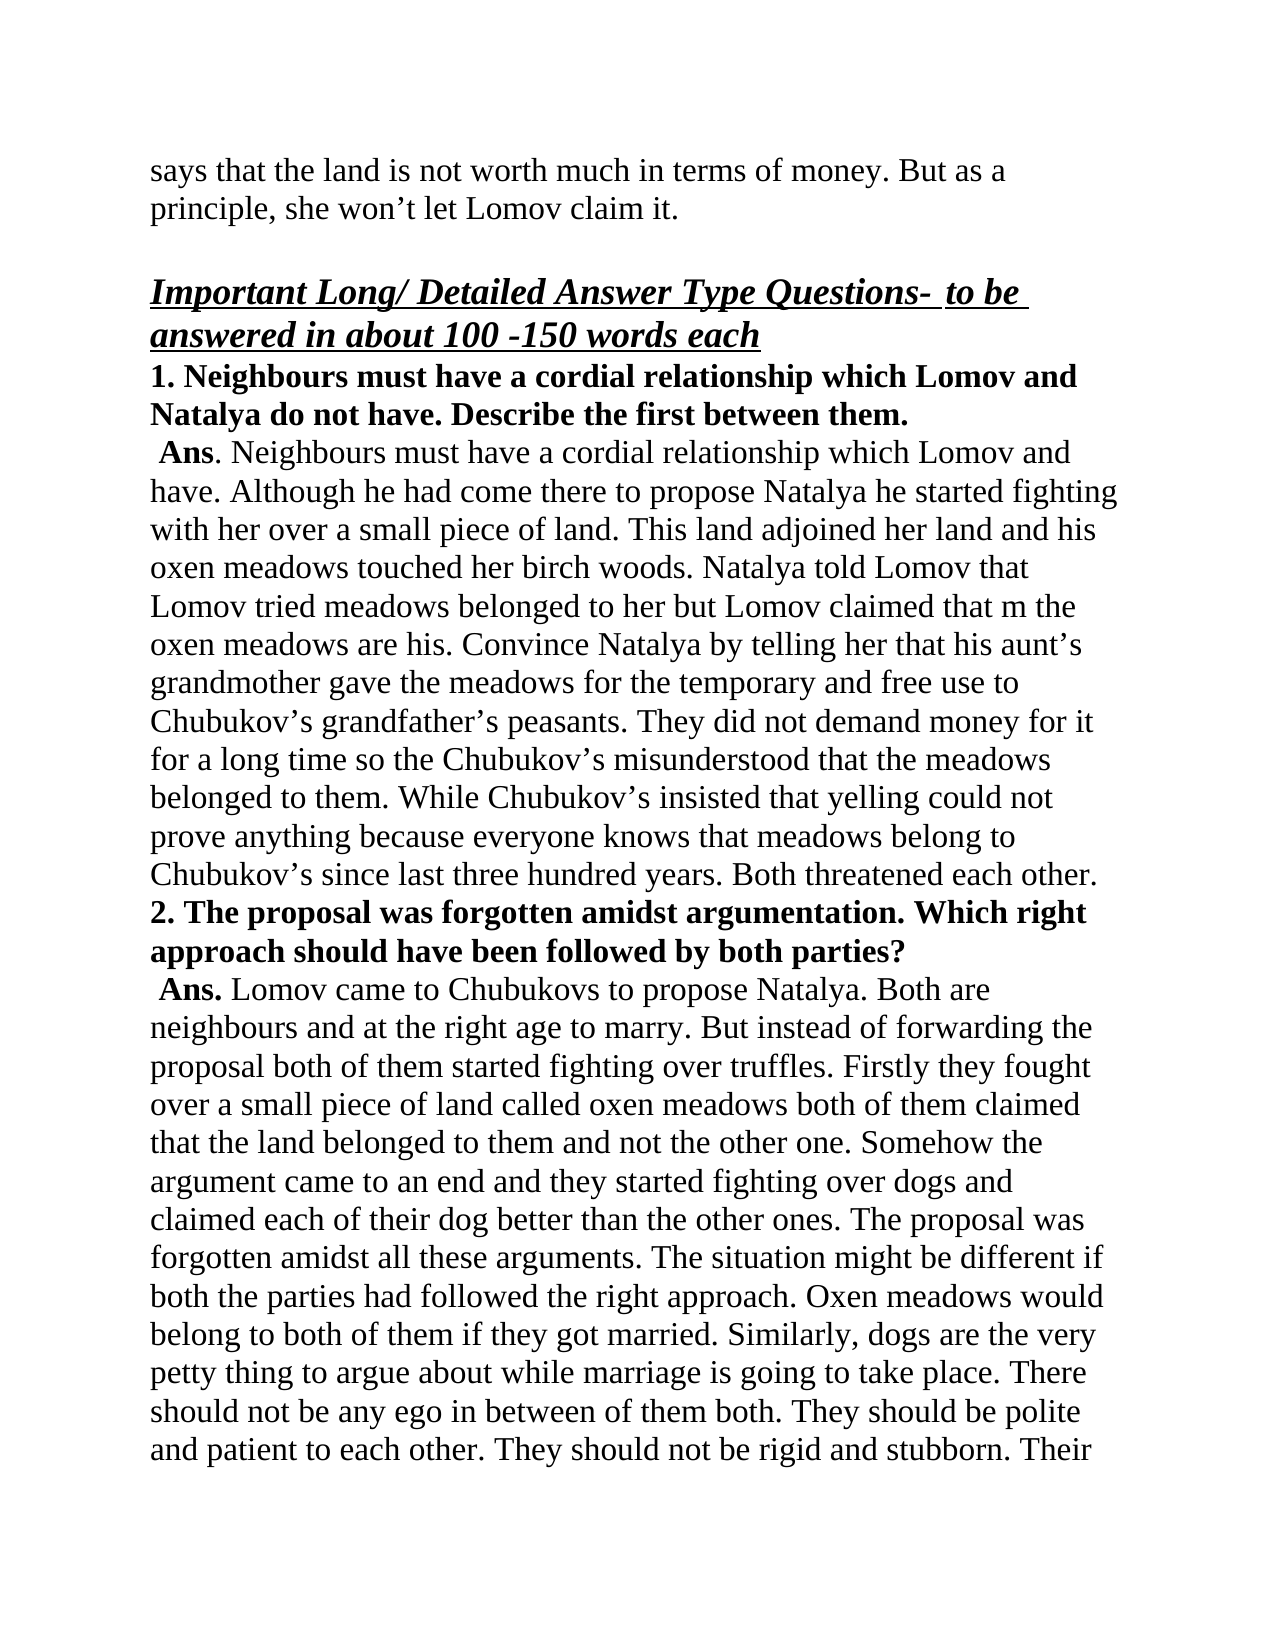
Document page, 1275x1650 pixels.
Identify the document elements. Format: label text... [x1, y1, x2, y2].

text Important Long/ Detailed Answer Type Questions- to be answered in about 100 -150 words each [150, 270, 1125, 356]
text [150, 150, 1125, 227]
text 2. The proposal was forgotten amidst argumentation. Which right approach should have been followed by both parties? [150, 893, 1125, 969]
text 1. Neighbours must have a cordial relationship which Lomov and Natalya do not have. Describe the first between them. [150, 356, 1125, 433]
text Ans. Neighbours must have a cordial relationship which Lomov and have. Although he had come there to propose Natalya he started fighting with her over a small piece of land. This land adjoined her land and his oxen meadows touched her birch woods. Natalya told Lomov that Lomov tried meadows belonged to her but Lomov claimed that m the oxen meadows are his. Convince Natalya by telling her that his aunt’s grandmother gave the meadows for the temporary and free use to Chubukov’s grandfather’s peasants. They did not demand money for it for a long time so the Chubukov’s misunderstood that the meadows belonged to them. While Chubukov’s insisted that yelling could not prove anything because everyone knows that meadows belong to Chubukov’s since last three hundred years. Both threatened each other. [150, 433, 1125, 893]
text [150, 969, 1125, 1468]
